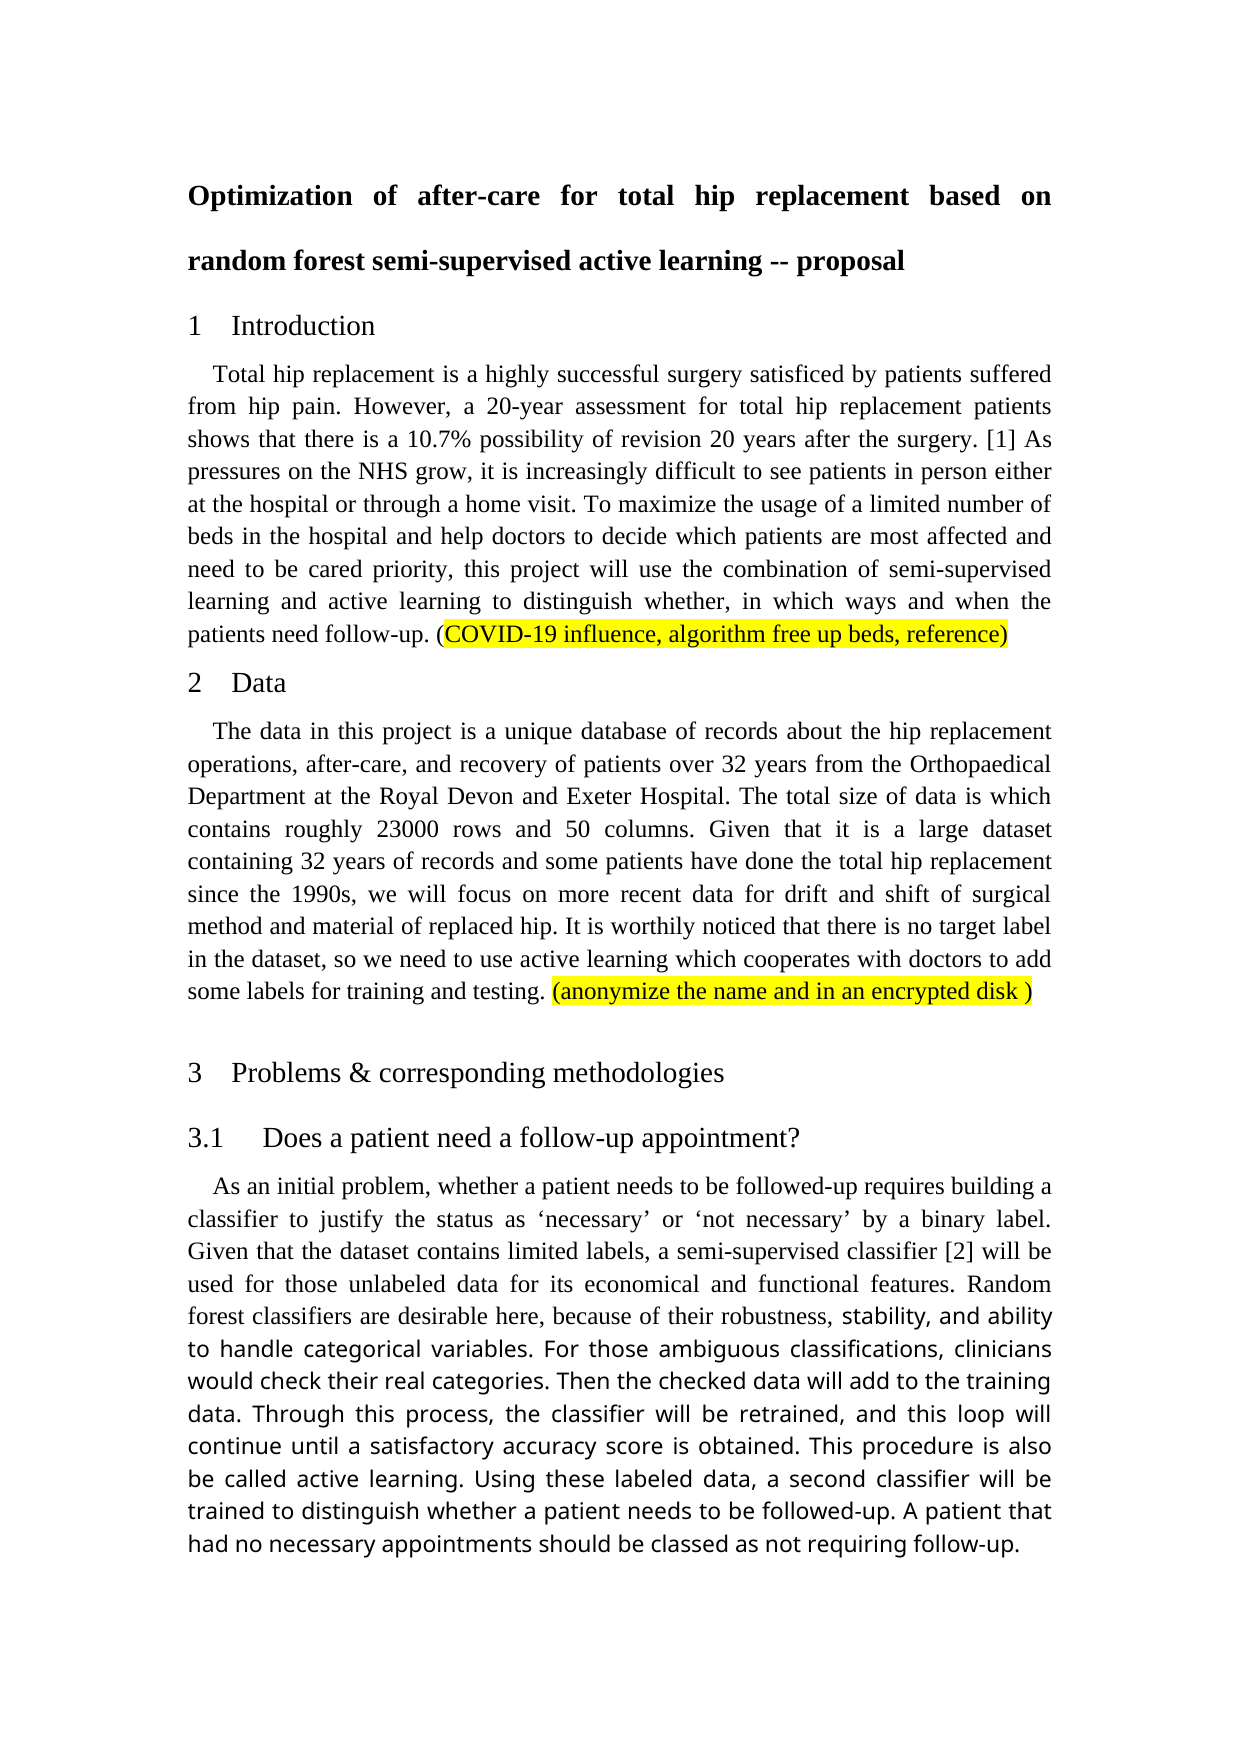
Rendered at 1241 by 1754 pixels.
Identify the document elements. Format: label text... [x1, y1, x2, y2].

list Data [187, 649, 1053, 714]
text Optimization of after-care for total hip replacement based on random forest semi-supervised active learning -- proposal [187, 162, 1053, 292]
text The data in this project is a unique database of records about the hip replacement operations, after-care, and recovery of patients over 32 years from the Orthopaedical Department at the Royal Devon and Exeter Hospital. The total size of data is which contains roughly 23000 rows and 50 columns. Given that it is a large dataset containing 32 years of records and some patients have done the total hip replacement since the 1990s, we will focus on more recent data for drift and shift of surgical method and material of replaced hip. It is worthily noticed that there is no target label in the dataset, so we need to use active learning which cooperates with doctors to add some labels for training and testing. (anonymize the name and in an encrypted disk ) [187, 714, 1053, 1007]
text As an initial problem, whether a patient needs to be followed-up requires building a classifier to justify the status as ‘necessary’ or ‘not necessary’ by a binary label. Given that the dataset contains limited labels, a semi-supervised classifier [2] will be used for those unlabeled data for its economical and functional features. Random forest classifiers are desirable here, because of their robustness, stability, and ability to handle categorical variables. For those ambiguous classifications, clinicians would check their real categories. Then the checked data will add to the training data. Through this process, the classifier will be retrained, and this loop will continue until a satisfactory accuracy score is obtained. This procedure is also be called active learning. Using these labeled data, a second classifier will be trained to distinguish whether a patient needs to be followed-up. A patient that had no necessary appointments should be classed as not requiring follow-up. [187, 1169, 1053, 1559]
text Total hip replacement is a highly successful surgery satisficed by patients suffered from hip pain. However, a 20-year assessment for total hip replacement patients shows that there is a 10.7% possibility of revision 20 years after the surgery. [1] As pressures on the NHS grow, it is increasingly difficult to see patients in person either at the hospital or through a home visit. To maximize the usage of a limited number of beds in the hospital and help doctors to decide which patients are most affected and need to be cared priority, this project will use the combination of semi-supervised learning and active learning to distinguish whether, in which ways and when the patients need follow-up. (COVID-19 influence, algorithm free up beds, reference) [187, 357, 1053, 649]
list Introduction [187, 292, 1053, 357]
list Problems & corresponding methodologies [187, 1039, 1053, 1104]
list Does a patient need a follow-up appointment? [187, 1104, 1053, 1169]
